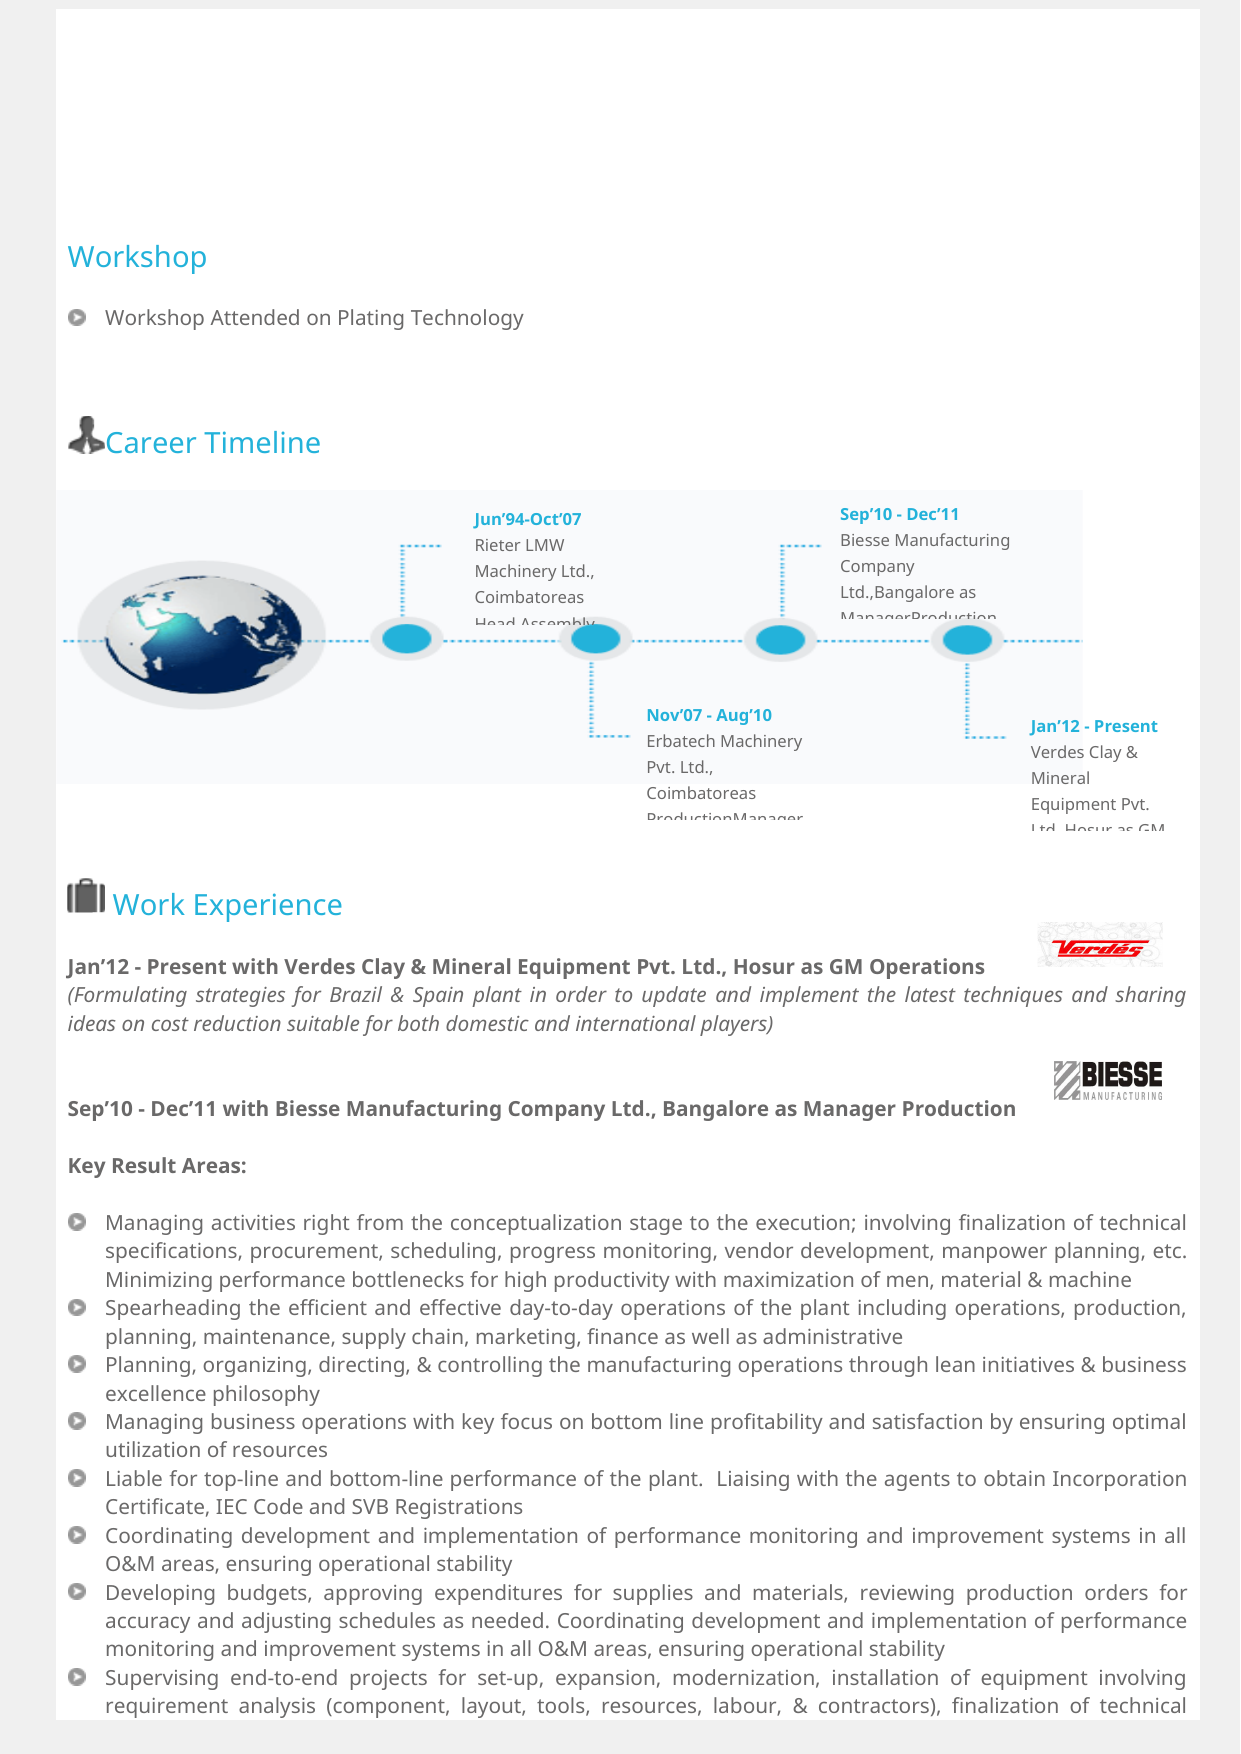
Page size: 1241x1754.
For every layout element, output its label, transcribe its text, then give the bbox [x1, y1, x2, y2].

picture [68, 1469, 86, 1487]
picture [56, 490, 1083, 784]
table_cell Work Experience [56, 822, 1200, 952]
picture [1037, 922, 1163, 967]
picture [68, 1355, 86, 1373]
table_cell [56, 490, 1200, 822]
picture [68, 309, 86, 326]
picture [68, 1299, 86, 1316]
picture [68, 1412, 86, 1430]
picture [68, 1526, 86, 1544]
picture [68, 1583, 86, 1600]
picture [68, 1668, 86, 1686]
picture [67, 878, 105, 916]
picture [68, 1213, 86, 1231]
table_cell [56, 1151, 1200, 1720]
table_cell Jan’12 - Present with Verdes Clay & Mineral Equipment Pvt. Ltd., Hosur as GM Operations (Formulating strategies for Brazil & Spain plant in order to update and implement the latest techniques and sharing ideas on cost reduction suitable for both domestic and international players) Sep’10 - Dec’11 with Biesse Manufacturing Company Ltd., Bangalore as Manager Production [56, 952, 1200, 1151]
picture [1054, 1061, 1162, 1100]
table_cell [56, 9, 1200, 490]
picture [67, 416, 105, 454]
